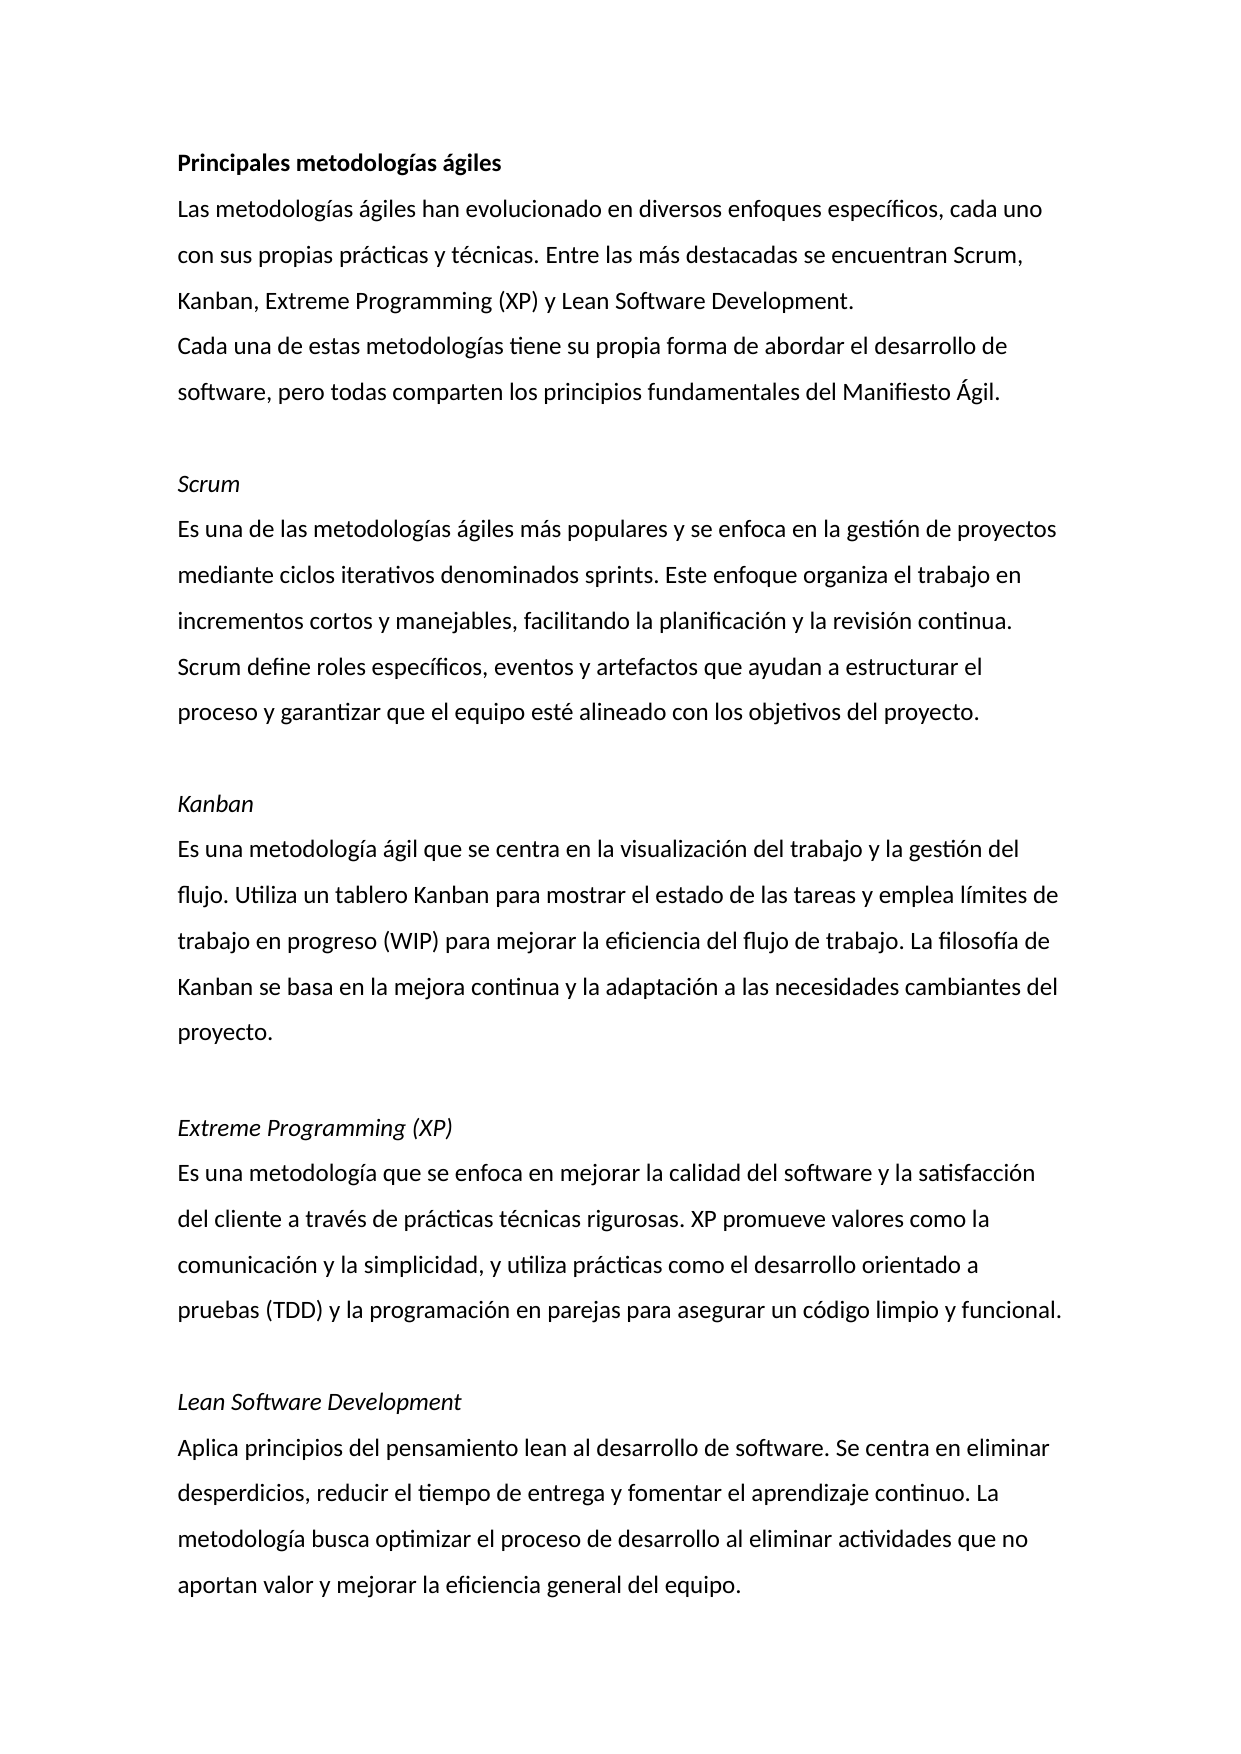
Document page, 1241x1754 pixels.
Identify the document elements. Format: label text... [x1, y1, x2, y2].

text Cada una de estas metodologías tiene su propia forma de abordar el desarrollo de software, pero todas comparten los principios fundamentales del Manifiesto Ágil. [177, 331, 1063, 407]
text Es una de las metodologías ágiles más populares y se enfoca en la gestión de proyectos mediante ciclos iterativos denominados sprints. Este enfoque organiza el trabajo en incrementos cortos y manejables, facilitando la planificación y la revisión continua. Scrum define roles específicos, eventos y artefactos que ayudan a estructurar el proceso y garantizar que el equipo esté alineado con los objetivos del proyecto. [177, 513, 1063, 727]
text Principales metodologías ágiles [177, 148, 1063, 178]
text Es una metodología ágil que se centra en la visualización del trabajo y la gestión del flujo. Utiliza un tablero Kanban para mostrar el estado de las tareas y emplea límites de trabajo en progreso (WIP) para mejorar la eficiencia del flujo de trabajo. La filosofía de Kanban se basa en la mejora continua y la adaptación a las necesidades cambiantes del proyecto. [177, 833, 1063, 1047]
text Kanban [177, 788, 1063, 818]
text Lean Software Development [177, 1386, 1063, 1417]
text Las metodologías ágiles han evolucionado en diversos enfoques específicos, cada uno con sus propias prácticas y técnicas. Entre las más destacadas se encuentran Scrum, Kanban, Extreme Programming (XP) y Lean Software Development. [177, 193, 1063, 315]
text Es una metodología que se enfoca en mejorar la calidad del software y la satisfacción del cliente a través de prácticas técnicas rigurosas. XP promueve valores como la comunicación y la simplicidad, y utiliza prácticas como el desarrollo orientado a pruebas (TDD) y la programación en parejas para asegurar un código limpio y funcional. [177, 1157, 1063, 1325]
text Scrum [177, 468, 1063, 498]
text Extreme Programming (XP) [177, 1112, 1063, 1142]
text Aplica principios del pensamiento lean al desarrollo de software. Se centra en eliminar desperdicios, reducir el tiempo de entrega y fomentar el aprendizaje continuo. La metodología busca optimizar el proceso de desarrollo al eliminar actividades que no aportan valor y mejorar la eficiencia general del equipo. [177, 1432, 1063, 1599]
